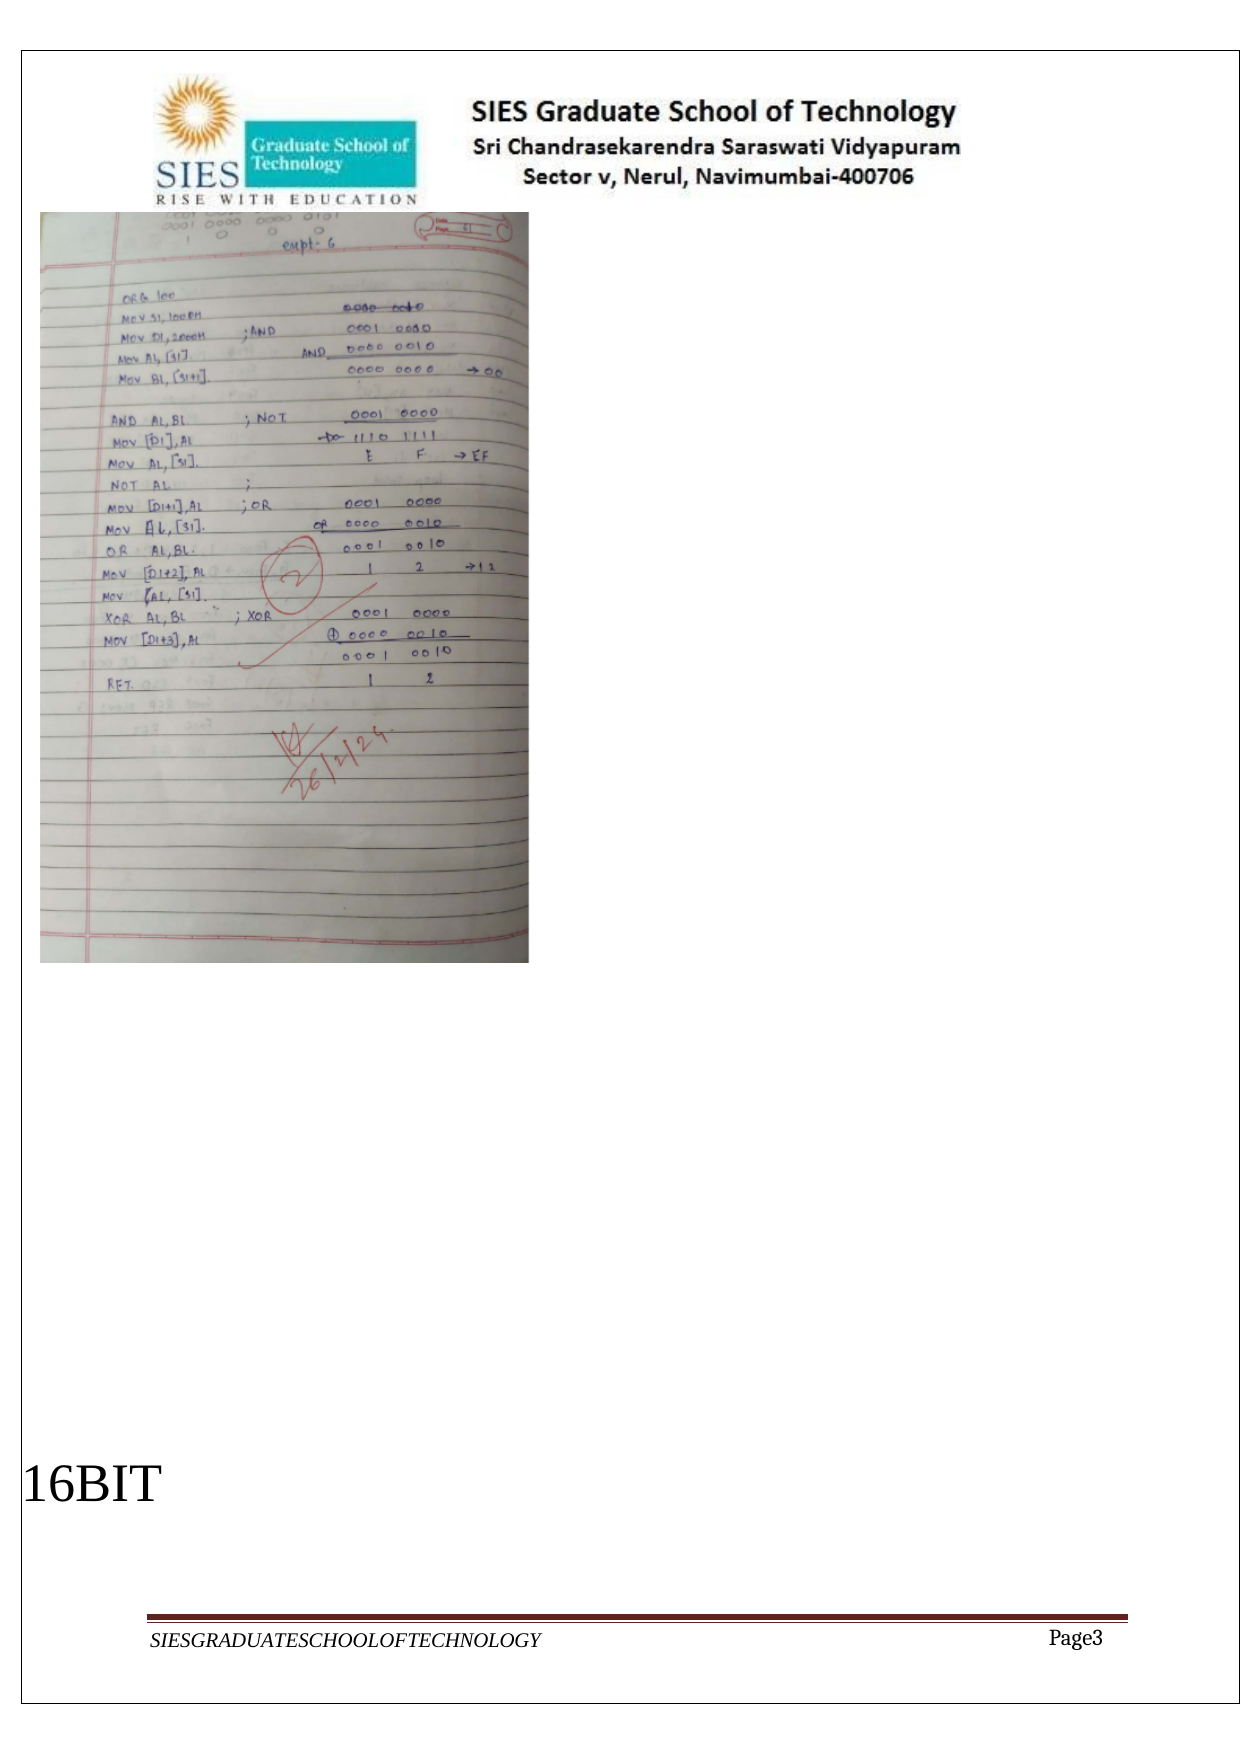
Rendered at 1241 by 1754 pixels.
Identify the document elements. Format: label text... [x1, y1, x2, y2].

picture [153, 73, 961, 214]
text 16BIT [22, 1451, 1126, 1513]
